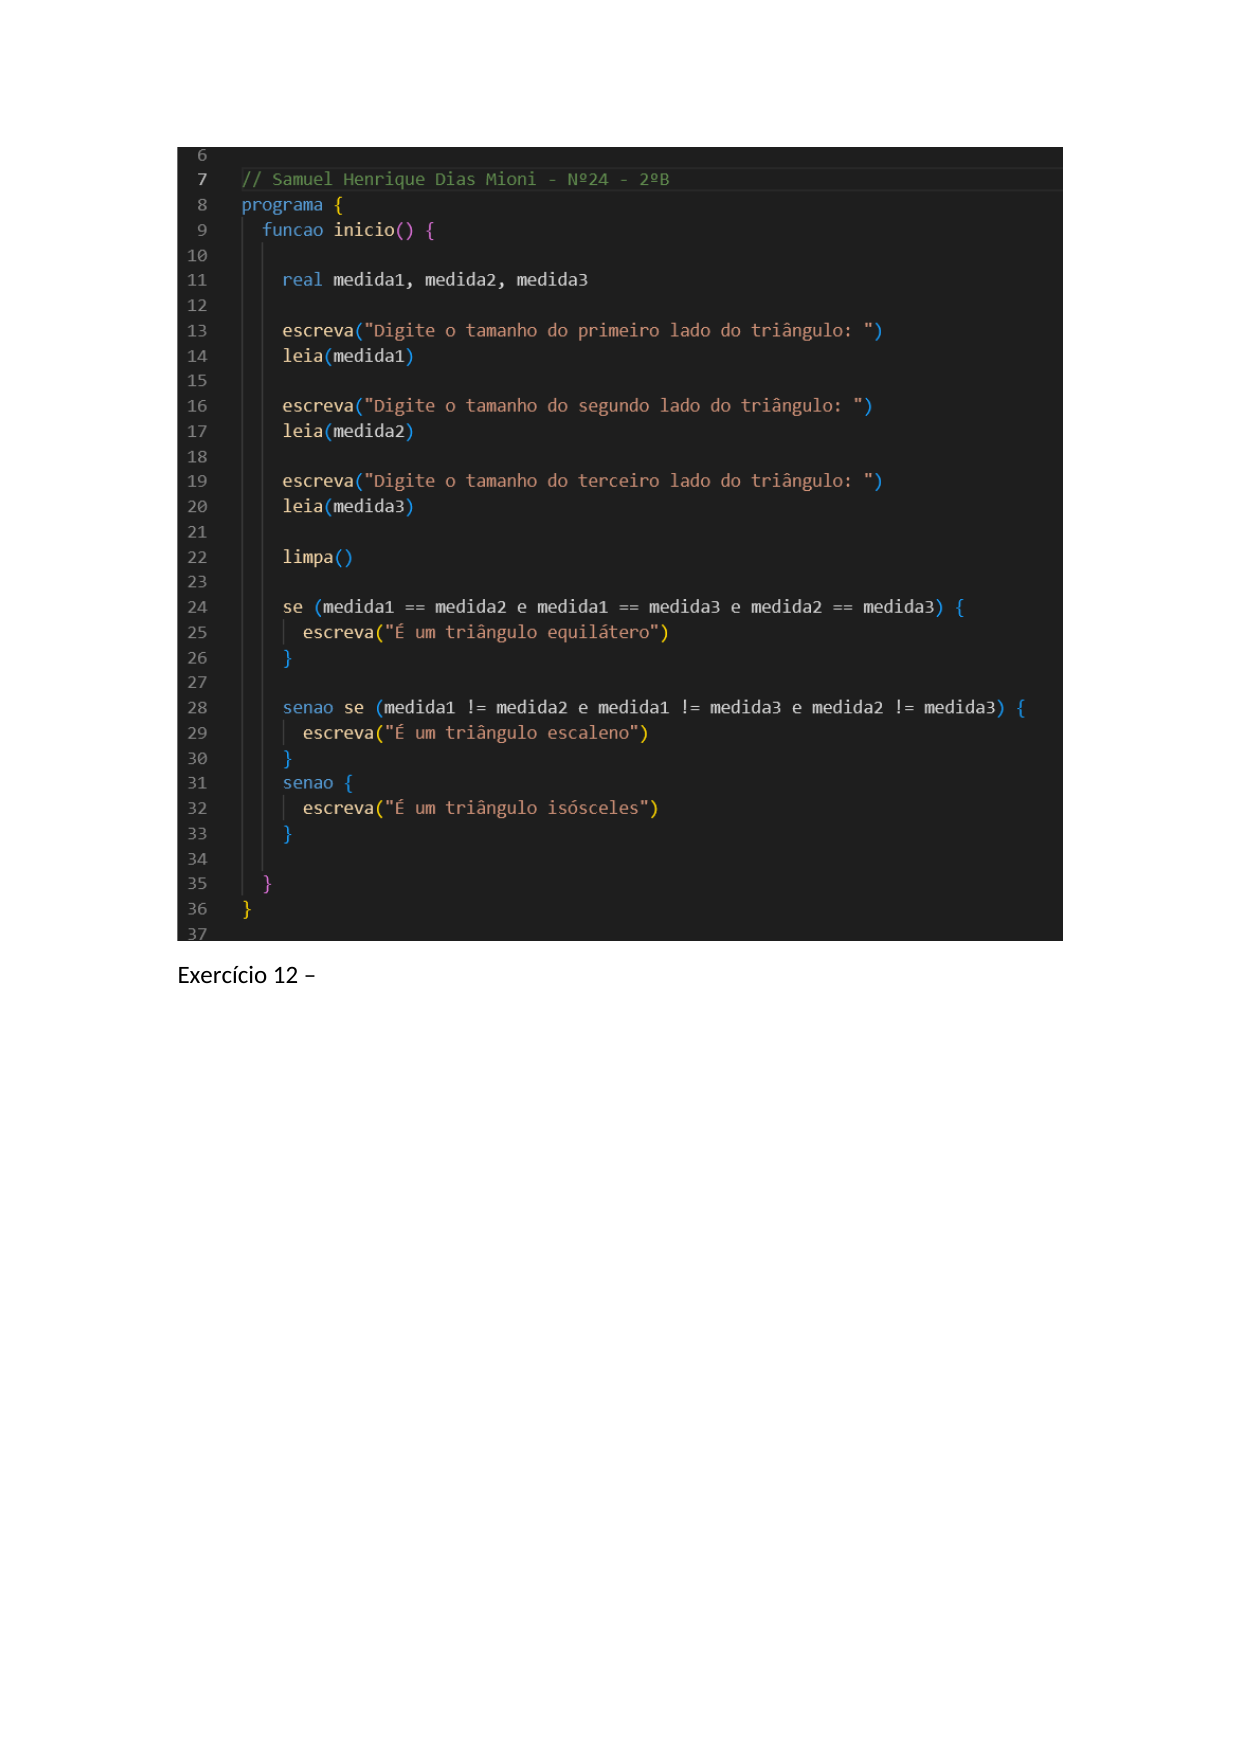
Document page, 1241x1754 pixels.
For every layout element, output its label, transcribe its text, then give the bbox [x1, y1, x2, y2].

picture [177, 147, 1063, 941]
text Exercício 12 – [177, 959, 1063, 990]
